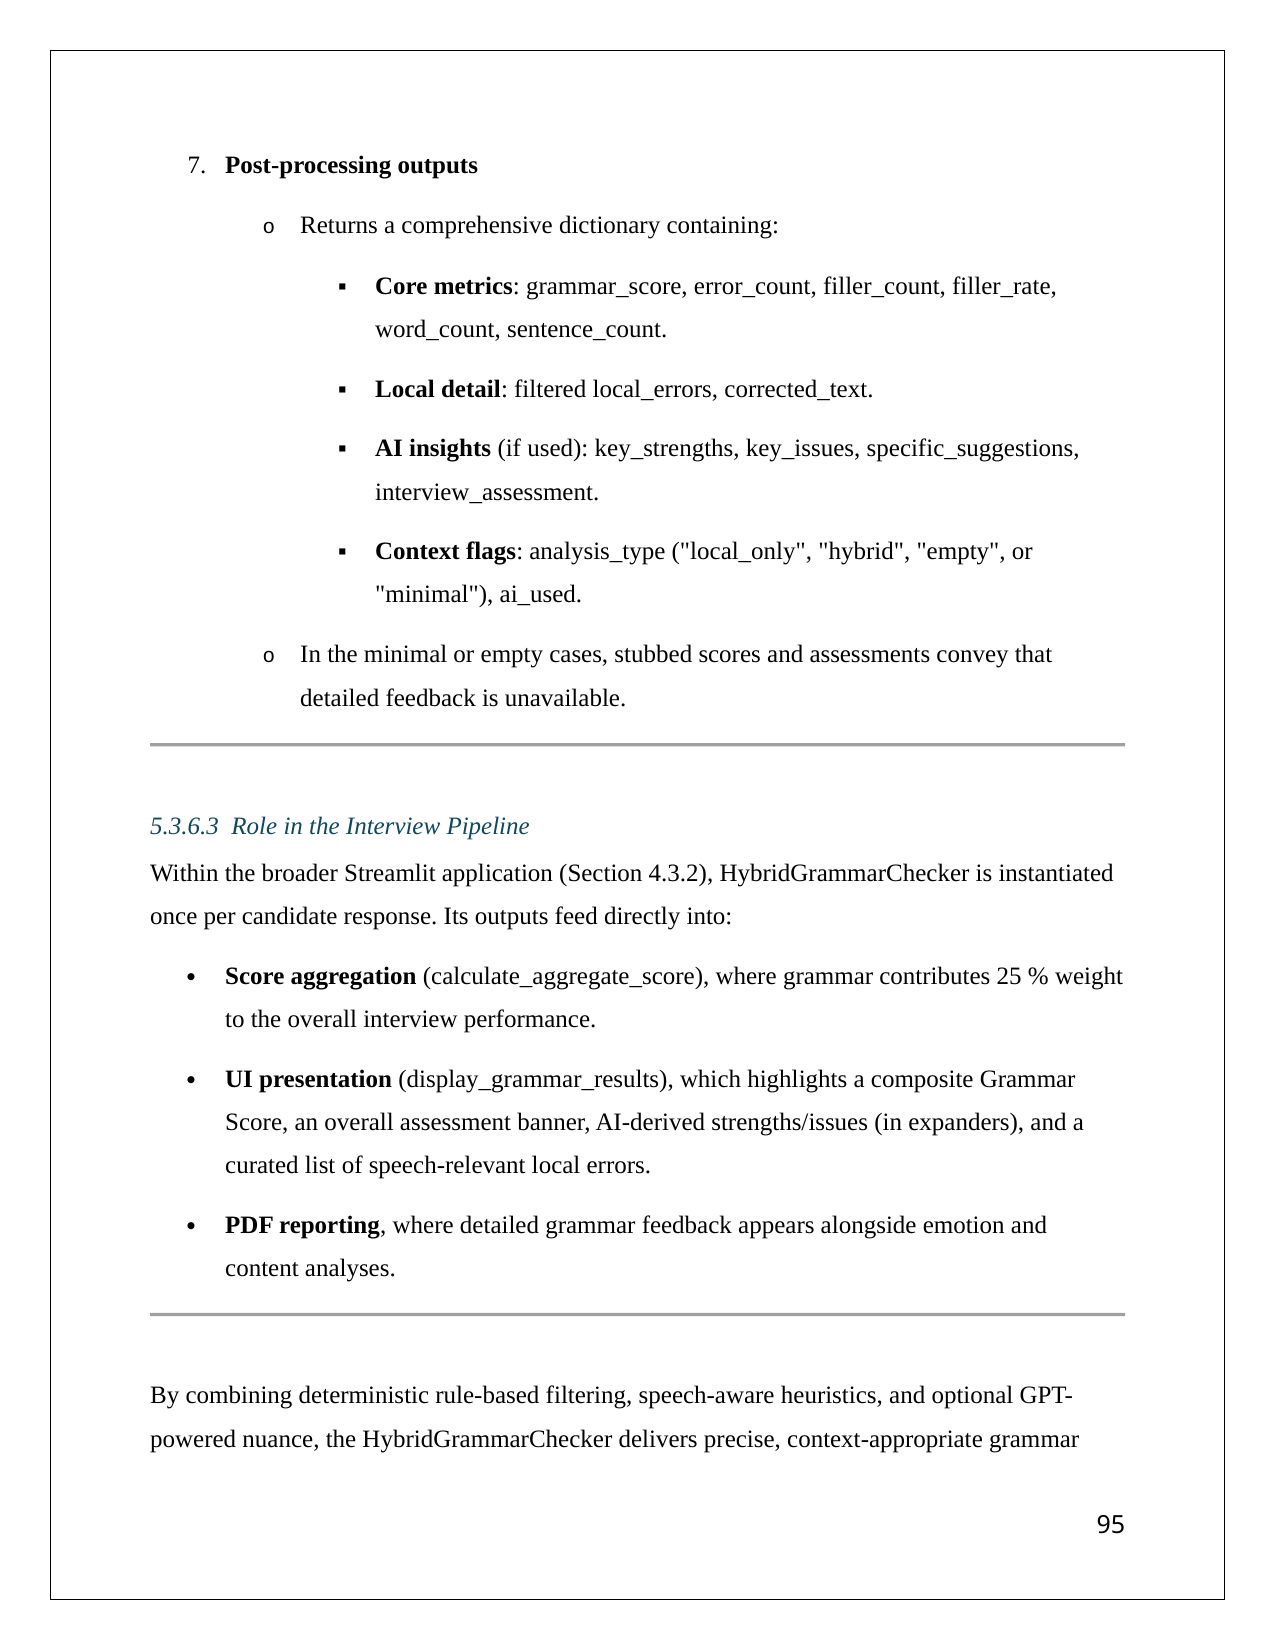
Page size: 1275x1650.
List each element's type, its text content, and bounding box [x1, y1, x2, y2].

list AI insights (if used): key_strengths, key_issues, specific_suggestions, interview_assessment. [337, 433, 1125, 505]
list Core metrics: grammar_score, error_count, filler_count, filler_rate, word_count, sentence_count. [337, 271, 1125, 343]
list Local detail: filtered local_errors, corrected_text. [337, 374, 1125, 402]
list Returns a comprehensive dictionary containing: [262, 210, 1125, 239]
subtitle 5.3.6.3 Role in the Interview Pipeline [150, 811, 1125, 839]
list PDF reporting, where detailed grammar feedback appears alongside emotion and content analyses. [187, 1210, 1125, 1282]
list Context flags: analysis_type ("local_only", "hybrid", "empty", or "minimal"), ai_used. [337, 536, 1125, 608]
list Score aggregation (calculate_aggregate_score), where grammar contributes 25 % weight to the overall interview performance. [187, 961, 1125, 1033]
list In the minimal or empty cases, stubbed scores and assessments convey that detailed feedback is unavailable. [262, 639, 1125, 712]
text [150, 1381, 1125, 1452]
text Within the broader Streamlit application (Section 4.3.2), HybridGrammarChecker is instantiated once per candidate response. Its outputs feed directly into: [150, 858, 1125, 930]
list UI presentation (display_grammar_results), which highlights a composite Grammar Score, an overall assessment banner, AI-derived strengths/issues (in expanders), and a curated list of speech-relevant local errors. [187, 1064, 1125, 1179]
list Post-processing outputs [187, 150, 1125, 179]
